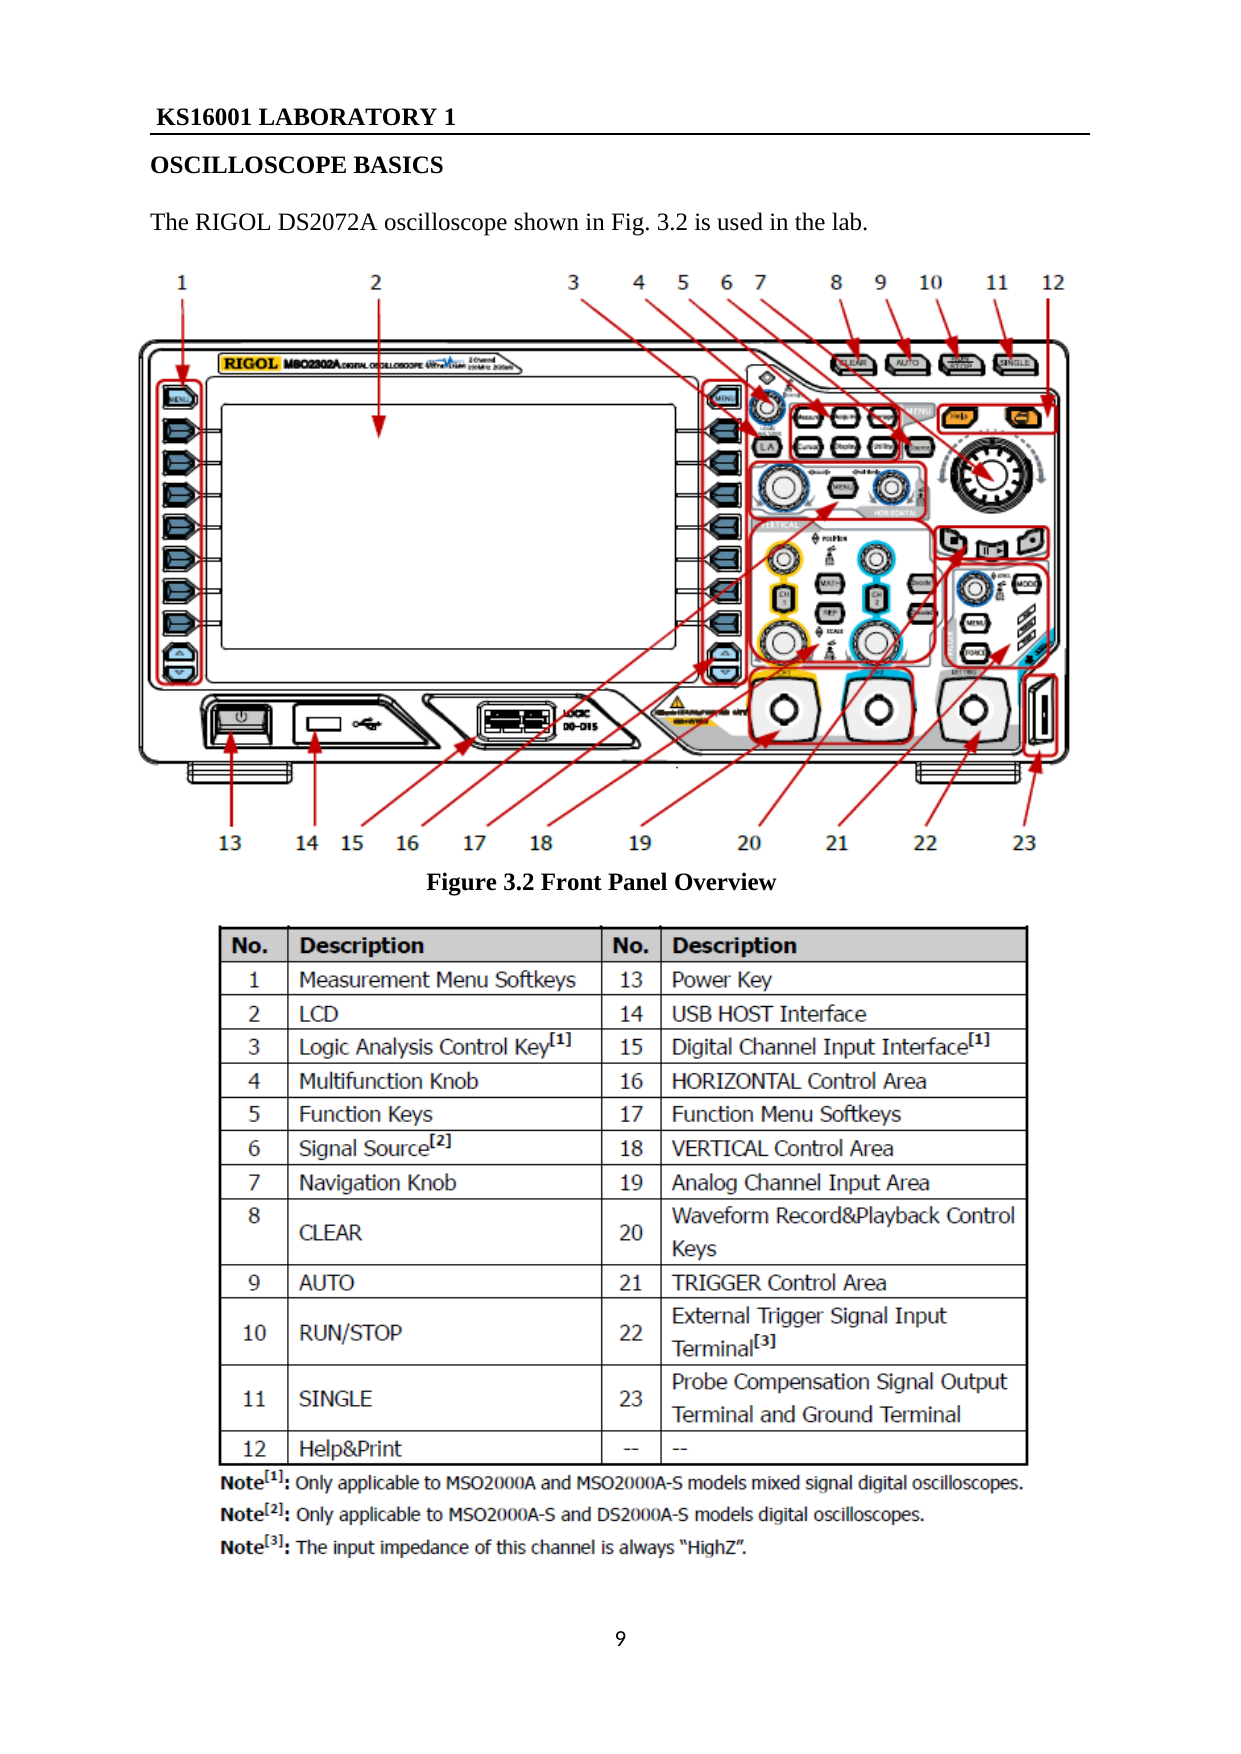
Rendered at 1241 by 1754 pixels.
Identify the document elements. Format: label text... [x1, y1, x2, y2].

text The RIGOL DS2072A oscilloscope shown in Fig. 3.2 is used in the lab. [150, 207, 1090, 236]
text Figure 3.2 Front Panel Overview [112, 867, 1090, 895]
text OSCILLOSCOPE BASICS [150, 150, 1090, 179]
